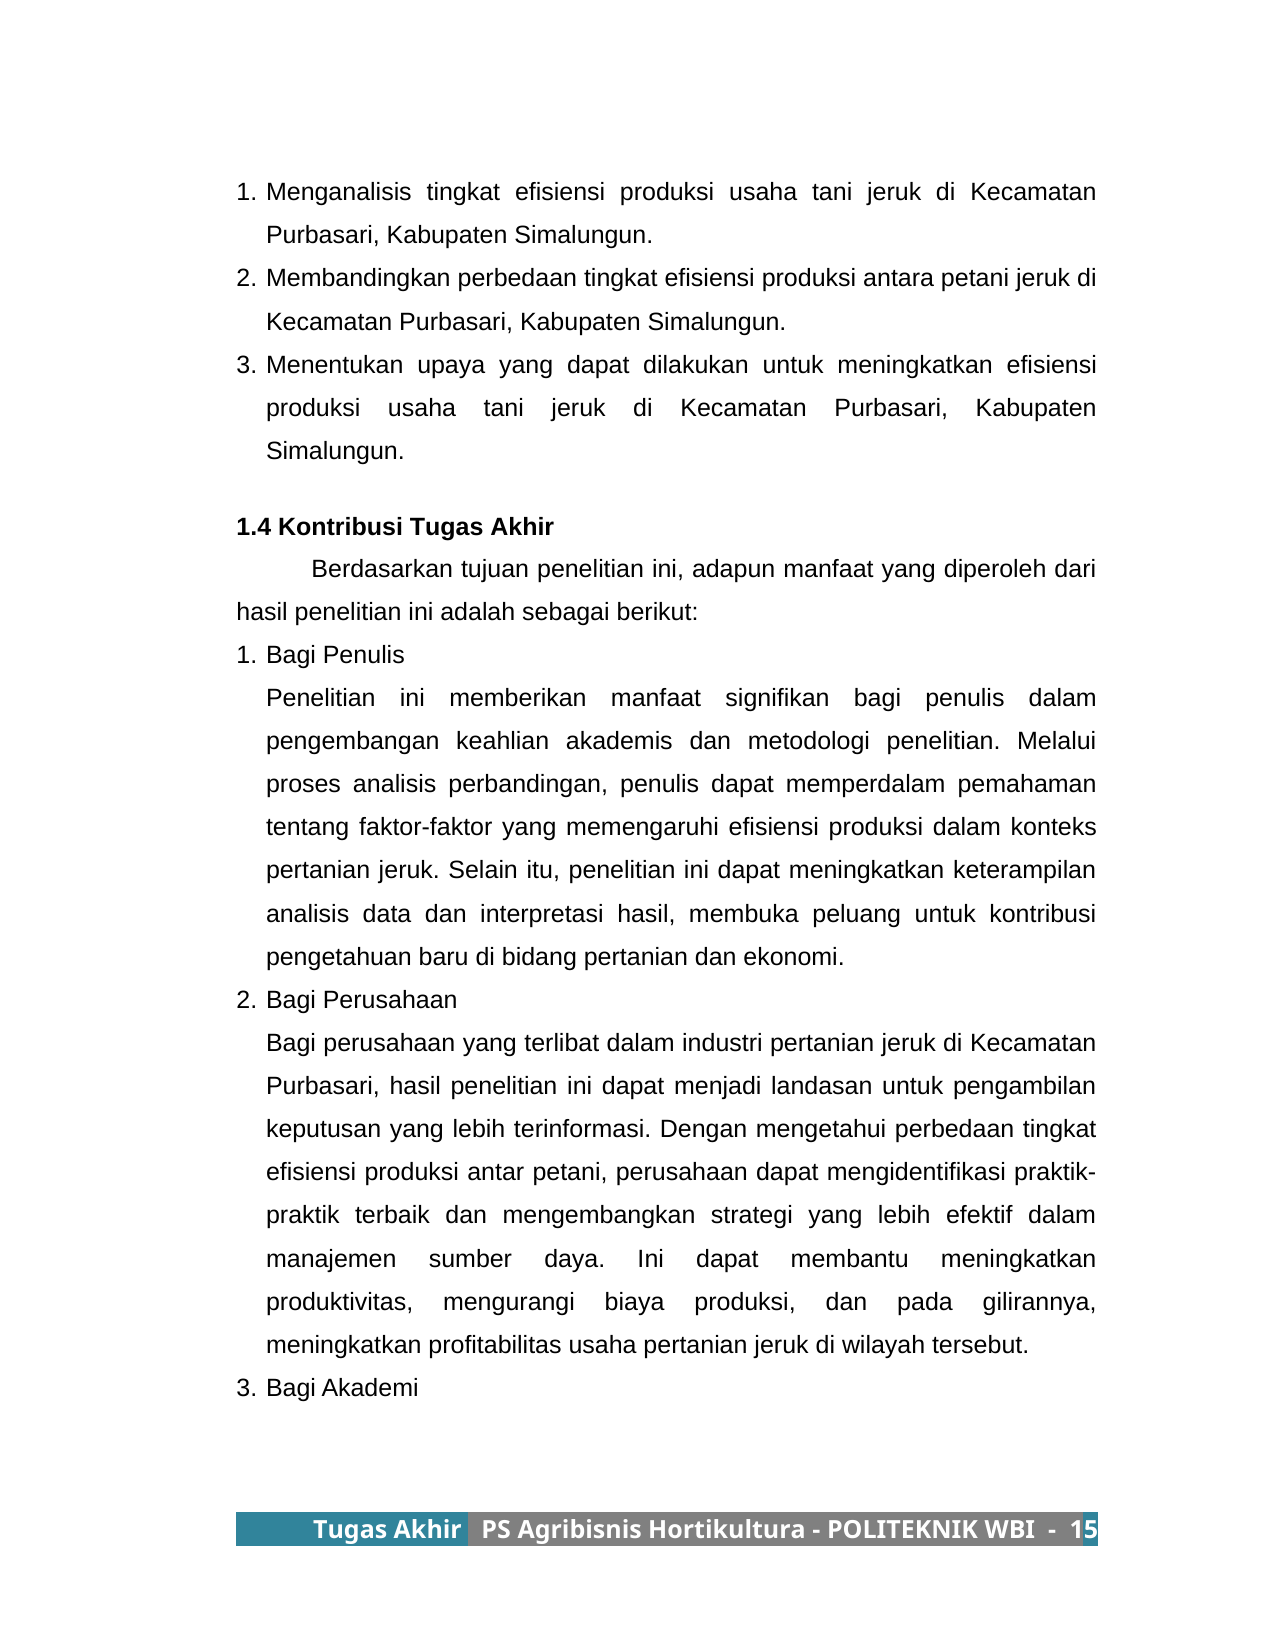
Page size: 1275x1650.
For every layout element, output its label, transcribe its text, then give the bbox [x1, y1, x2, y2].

list Menganalisis tingkat efisiensi produksi usaha tani jeruk di Kecamatan Purbasari, Kabupaten Simalungun. [236, 177, 1098, 249]
list Bagi Perusahaan [236, 985, 1098, 1014]
text Penelitian ini memberikan manfaat signifikan bagi penulis dalam pengembangan keahlian akademis dan metodologi penelitian. Melalui proses analisis perbandingan, penulis dapat memperdalam pemahaman tentang faktor-faktor yang memengaruhi efisiensi produksi dalam konteks pertanian jeruk. Selain itu, penelitian ini dapat meningkatkan keterampilan analisis data dan interpretasi hasil, membuka peluang untuk kontribusi pengetahuan baru di bidang pertanian dan ekonomi. [266, 683, 1098, 971]
list Bagi Akademi [236, 1373, 1098, 1402]
text Bagi perusahaan yang terlibat dalam industri pertanian jeruk di Kecamatan Purbasari, hasil penelitian ini dapat menjadi landasan untuk pengambilan keputusan yang lebih terinformasi. Dengan mengetahui perbedaan tingkat efisiensi produksi antar petani, perusahaan dapat mengidentifikasi praktik-praktik terbaik dan mengembangkan strategi yang lebih efektif dalam manajemen sumber daya. Ini dapat membantu meningkatkan produktivitas, mengurangi biaya produksi, dan pada gilirannya, meningkatkan profitabilitas usaha pertanian jeruk di wilayah tersebut. [266, 1028, 1098, 1359]
list Bagi Penulis [236, 640, 1098, 669]
list Membandingkan perbedaan tingkat efisiensi produksi antara petani jeruk di Kecamatan Purbasari, Kabupaten Simalungun. [236, 263, 1098, 335]
list Menentukan upaya yang dapat dilakukan untuk meningkatkan efisiensi produksi usaha tani jeruk di Kecamatan Purbasari, Kabupaten Simalungun. [236, 350, 1098, 465]
subtitle 1.4 Kontribusi Tugas Akhir [236, 512, 1098, 541]
text Berdasarkan tujuan penelitian ini, adapun manfaat yang diperoleh dari hasil penelitian ini adalah sebagai berikut: [236, 554, 1098, 626]
